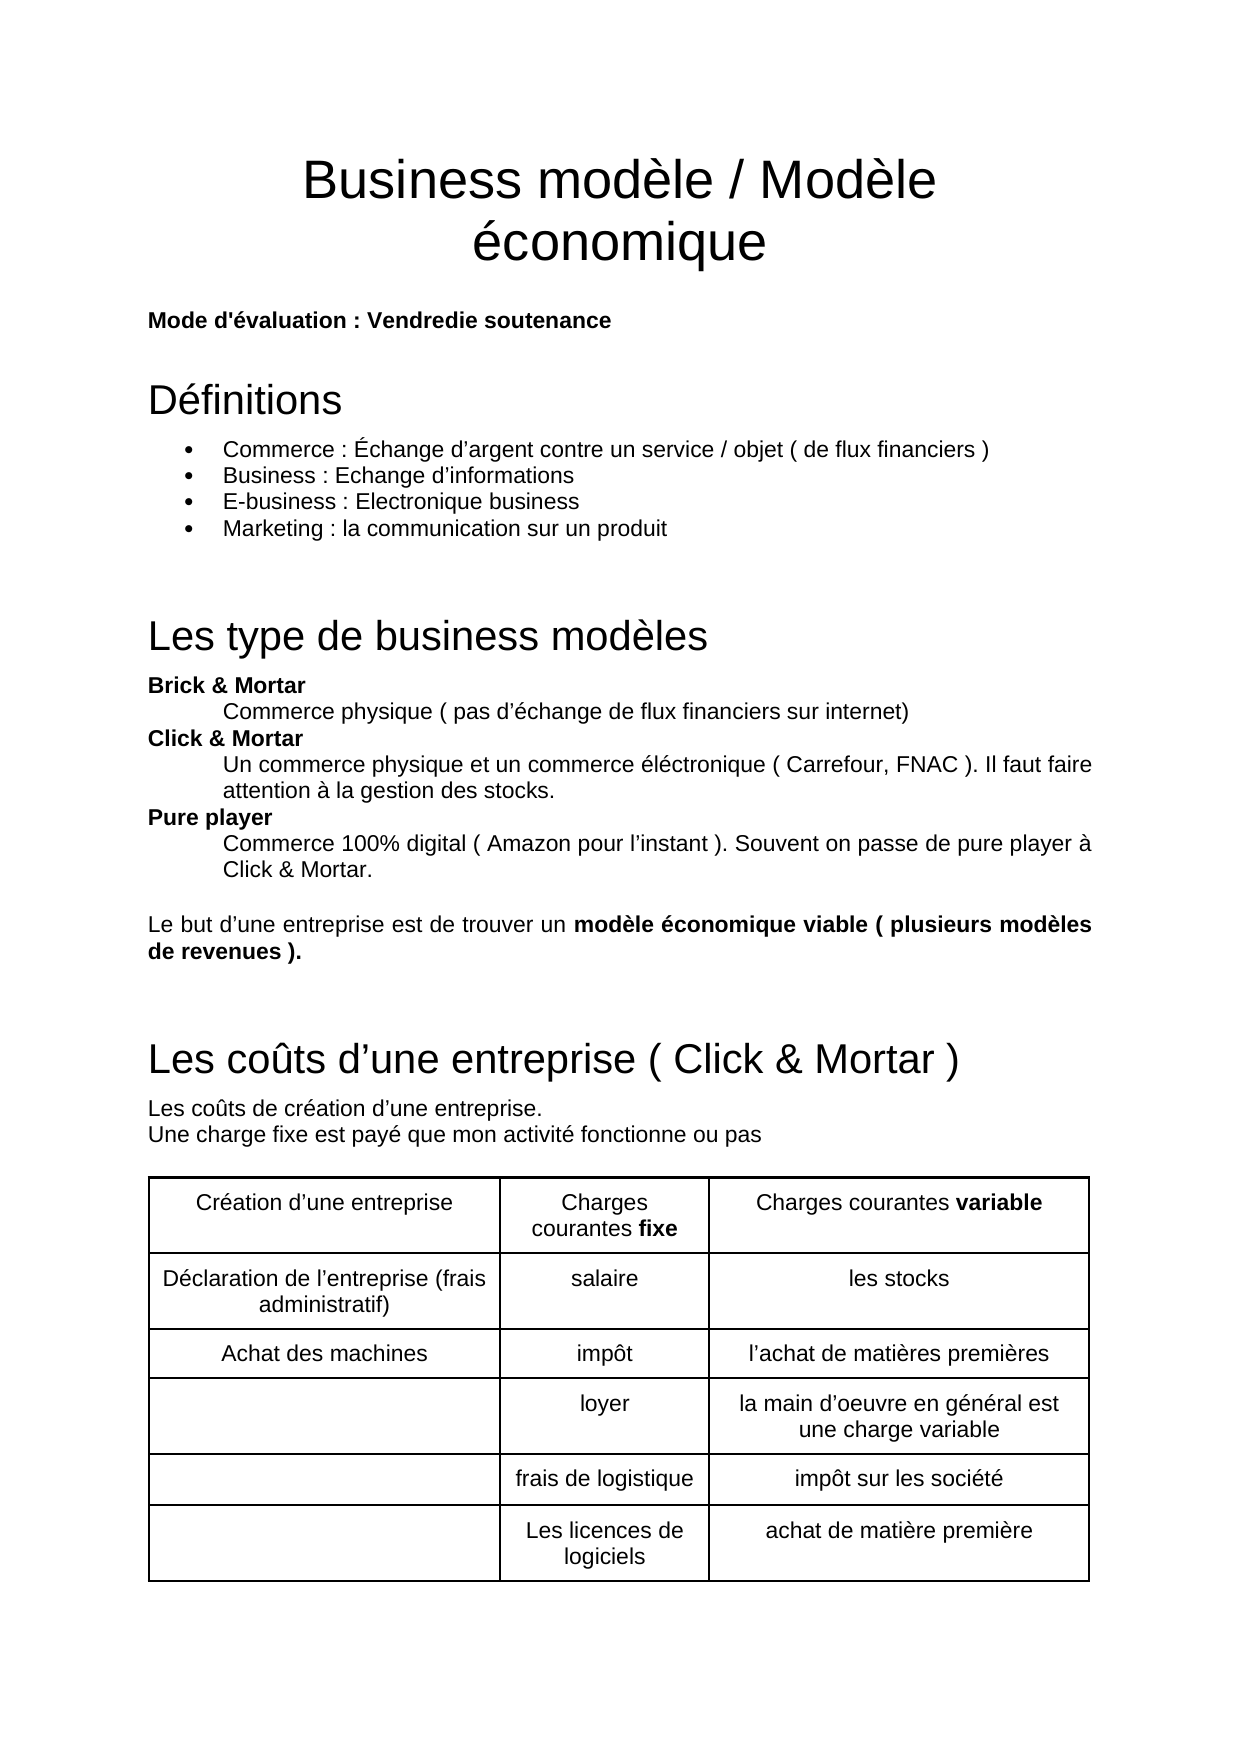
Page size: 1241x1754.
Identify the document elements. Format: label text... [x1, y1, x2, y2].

list Commerce : Échange d’argent contre un service / objet ( de flux financiers ) [185, 436, 1093, 462]
text Commerce 100% digital ( Amazon pour l’instant ). Souvent on passe de pure player à Click & Mortar. [223, 830, 1093, 883]
table_cell [150, 1455, 499, 1504]
table_header Charges courantes variable [710, 1179, 1088, 1252]
text Définitions [148, 375, 1093, 423]
list Marketing : la communication sur un produit [185, 515, 1093, 541]
text Brick & Mortar [148, 672, 1093, 698]
table_cell impôt sur les société [710, 1455, 1088, 1504]
text Les coûts de création d’une entreprise. [148, 1095, 1093, 1121]
table_cell les stocks [710, 1254, 1088, 1328]
table_cell Déclaration de l’entreprise (frais administratif) [150, 1254, 499, 1328]
table_header Création d’une entreprise [150, 1179, 499, 1252]
table_cell achat de matière première [710, 1506, 1088, 1580]
table_cell [150, 1379, 499, 1453]
table_cell loyer [501, 1379, 708, 1453]
text Mode d'évaluation : Vendredie soutenance [148, 307, 1093, 333]
table_cell [150, 1506, 499, 1580]
list Business : Echange d’informations [185, 462, 1093, 488]
text Le but d’une entreprise est de trouver un modèle économique viable ( plusieurs modèles de revenues ). [148, 911, 1093, 964]
text Les type de business modèles [148, 611, 1093, 659]
table_cell salaire [501, 1254, 708, 1328]
table_header Charges courantes fixe [501, 1179, 708, 1252]
text Click & Mortar [148, 724, 1093, 751]
text Business modèle / Modèle économique [148, 148, 1093, 272]
text Un commerce physique et un commerce éléctronique ( Carrefour, FNAC ). Il faut faire attention à la gestion des stocks. [223, 751, 1093, 804]
table_cell Achat des machines [150, 1330, 499, 1377]
list E-business : Electronique business [185, 488, 1093, 515]
text Les coûts d’une entreprise ( Click & Mortar ) [148, 1034, 1093, 1082]
table_cell Les licences de logiciels [501, 1506, 708, 1580]
text Commerce physique ( pas d’échange de flux financiers sur internet) [148, 698, 1093, 724]
table_cell impôt [501, 1330, 708, 1377]
table_cell la main d’oeuvre en général est une charge variable [710, 1379, 1088, 1453]
text Une charge fixe est payé que mon activité fonctionne ou pas [148, 1121, 1093, 1148]
text Pure player [148, 804, 1093, 830]
table_cell frais de logistique [501, 1455, 708, 1504]
table_cell l’achat de matières premières [710, 1330, 1088, 1377]
